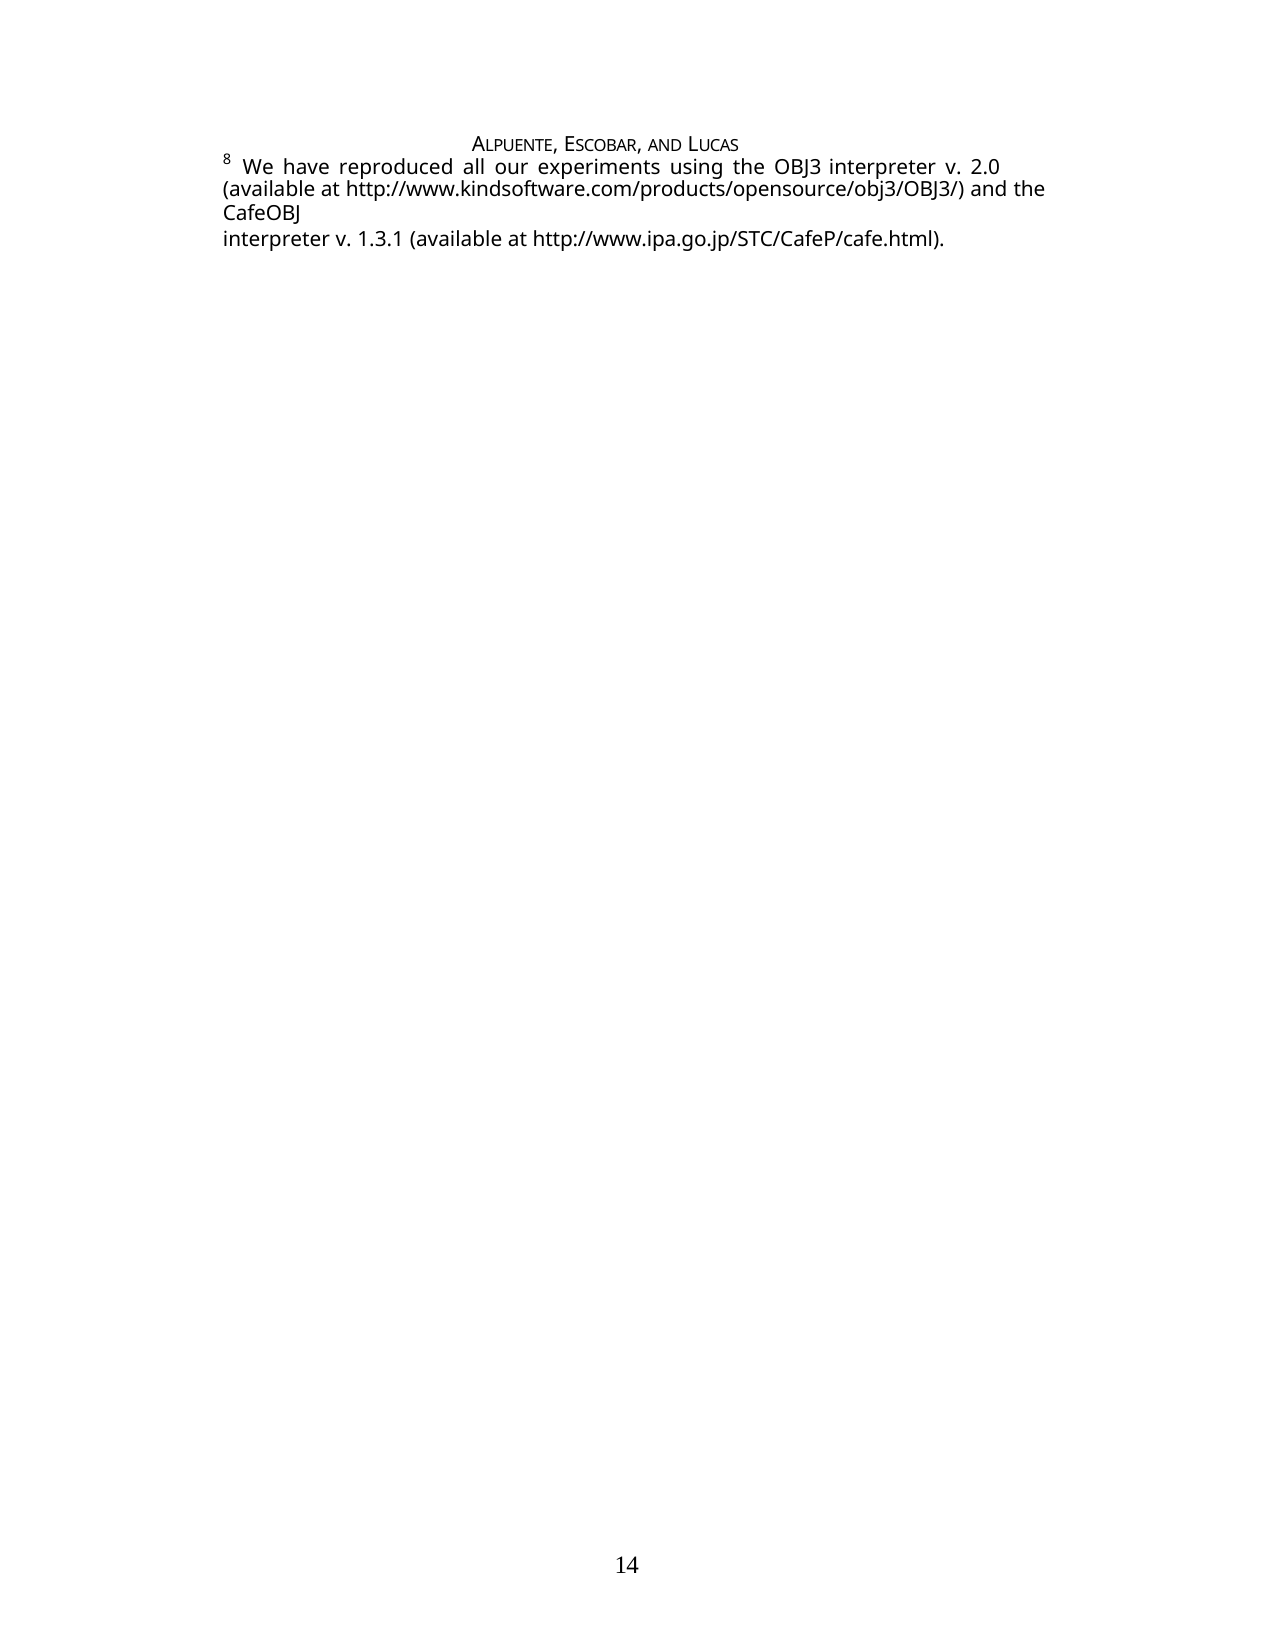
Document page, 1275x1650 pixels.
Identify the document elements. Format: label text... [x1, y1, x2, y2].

text interpreter v. 1.3.1 (available at http://www.ipa.go.jp/STC/CafeP/cafe.html). [223, 226, 1096, 252]
text 8 We have reproduced all our experiments using the OBJ3 interpreter v. 2.0 (available at http://www.kindsoftware.com/products/opensource/obj3/OBJ3/) and the CafeOBJ [223, 154, 1056, 226]
